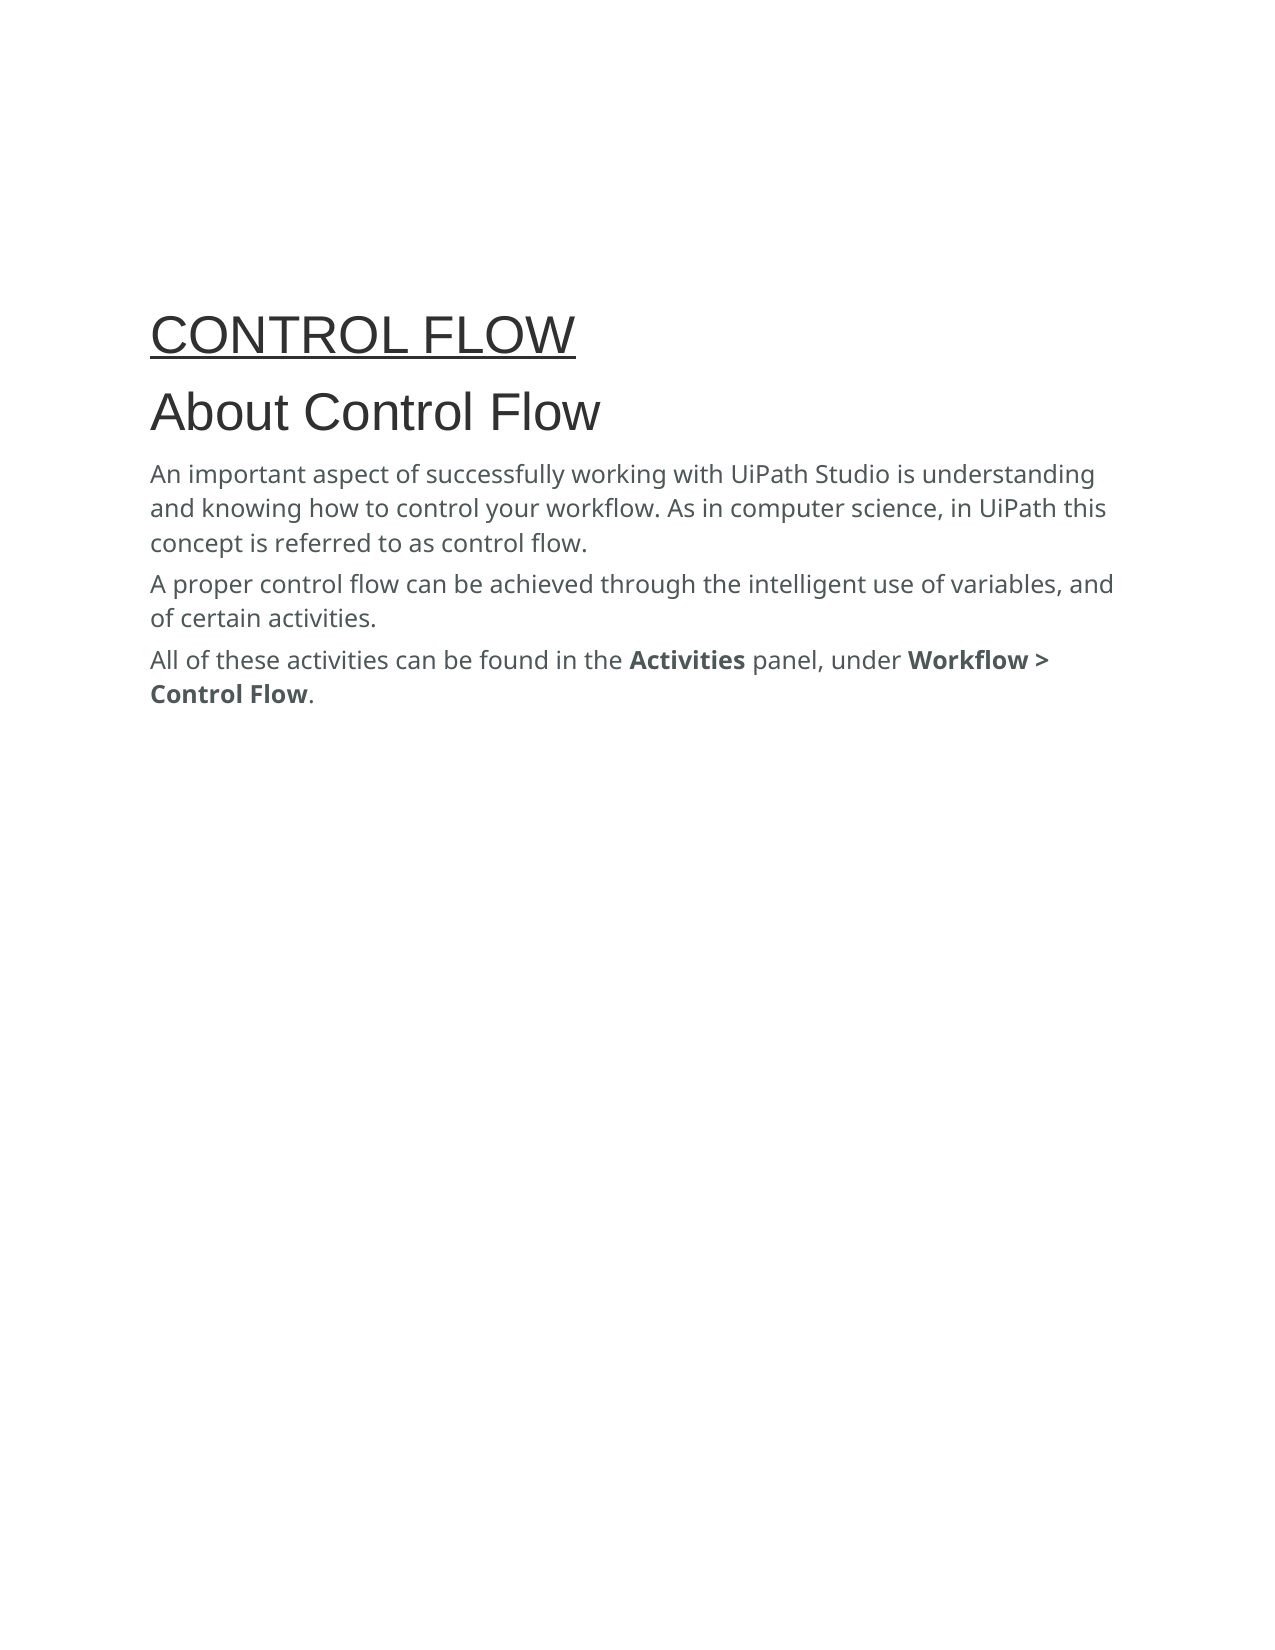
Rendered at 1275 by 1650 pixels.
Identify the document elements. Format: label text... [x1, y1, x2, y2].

text About Control Flow [150, 380, 1125, 441]
text A proper control flow can be achieved through the intelligent use of variables, and of certain activities. [150, 567, 1125, 635]
text All of these activities can be found in the Activities panel, under Workflow > Control Flow. [150, 643, 1125, 711]
text CONTROL FLOW [150, 303, 1125, 365]
text An important aspect of successfully working with UiPath Studio is understanding and knowing how to control your workflow. As in computer science, in UiPath this concept is referred to as control flow. [150, 457, 1125, 559]
